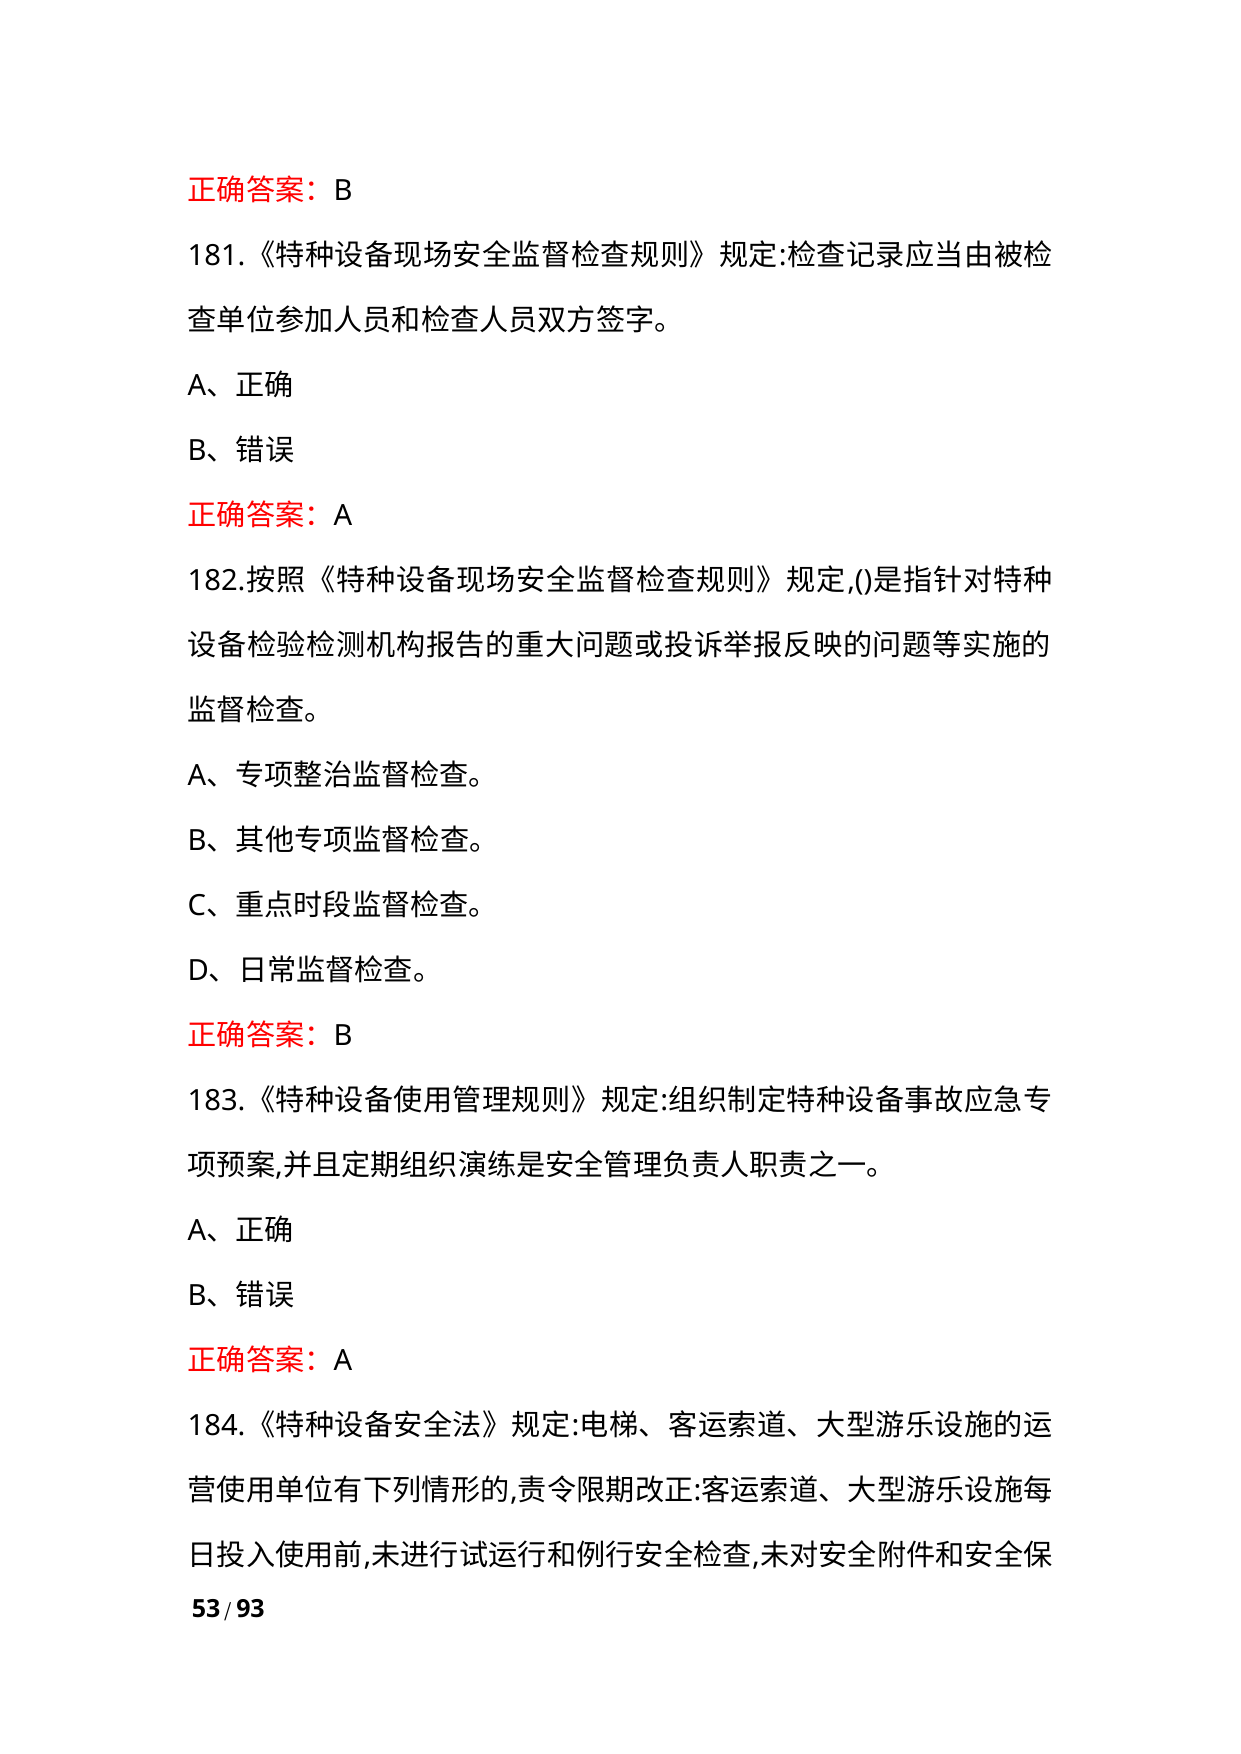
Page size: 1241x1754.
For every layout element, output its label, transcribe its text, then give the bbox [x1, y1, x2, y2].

text 182.按照《特种设备现场安全监督检查规则》规定,()是指针对特种设备检验检测机构报告的重大问题或投诉举报反映的问题等实施的监督检查。 [187, 546, 1053, 741]
text 183.《特种设备使用管理规则》规定:组织制定特种设备事故应急专项预案,并且定期组织演练是安全管理负责人职责之一。 [187, 1066, 1053, 1196]
text A、正确 [187, 351, 1053, 416]
text 181.《特种设备现场安全监督检查规则》规定:检查记录应当由被检查单位参加人员和检查人员双方签字。 [187, 221, 1053, 351]
text 正确答案：A [187, 1326, 1053, 1391]
text 正确答案：B [187, 1001, 1053, 1066]
text A、正确 [187, 1196, 1053, 1261]
text B、错误 [187, 1261, 1053, 1326]
text C、重点时段监督检查。 [187, 871, 1053, 936]
text 正确答案：B [187, 156, 1053, 221]
text 正确答案：A [187, 481, 1053, 546]
text A、专项整治监督检查。 [187, 741, 1053, 806]
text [187, 1391, 1053, 1586]
text B、其他专项监督检查。 [187, 806, 1053, 871]
text B、错误 [187, 416, 1053, 481]
text D、日常监督检查。 [187, 936, 1053, 1001]
